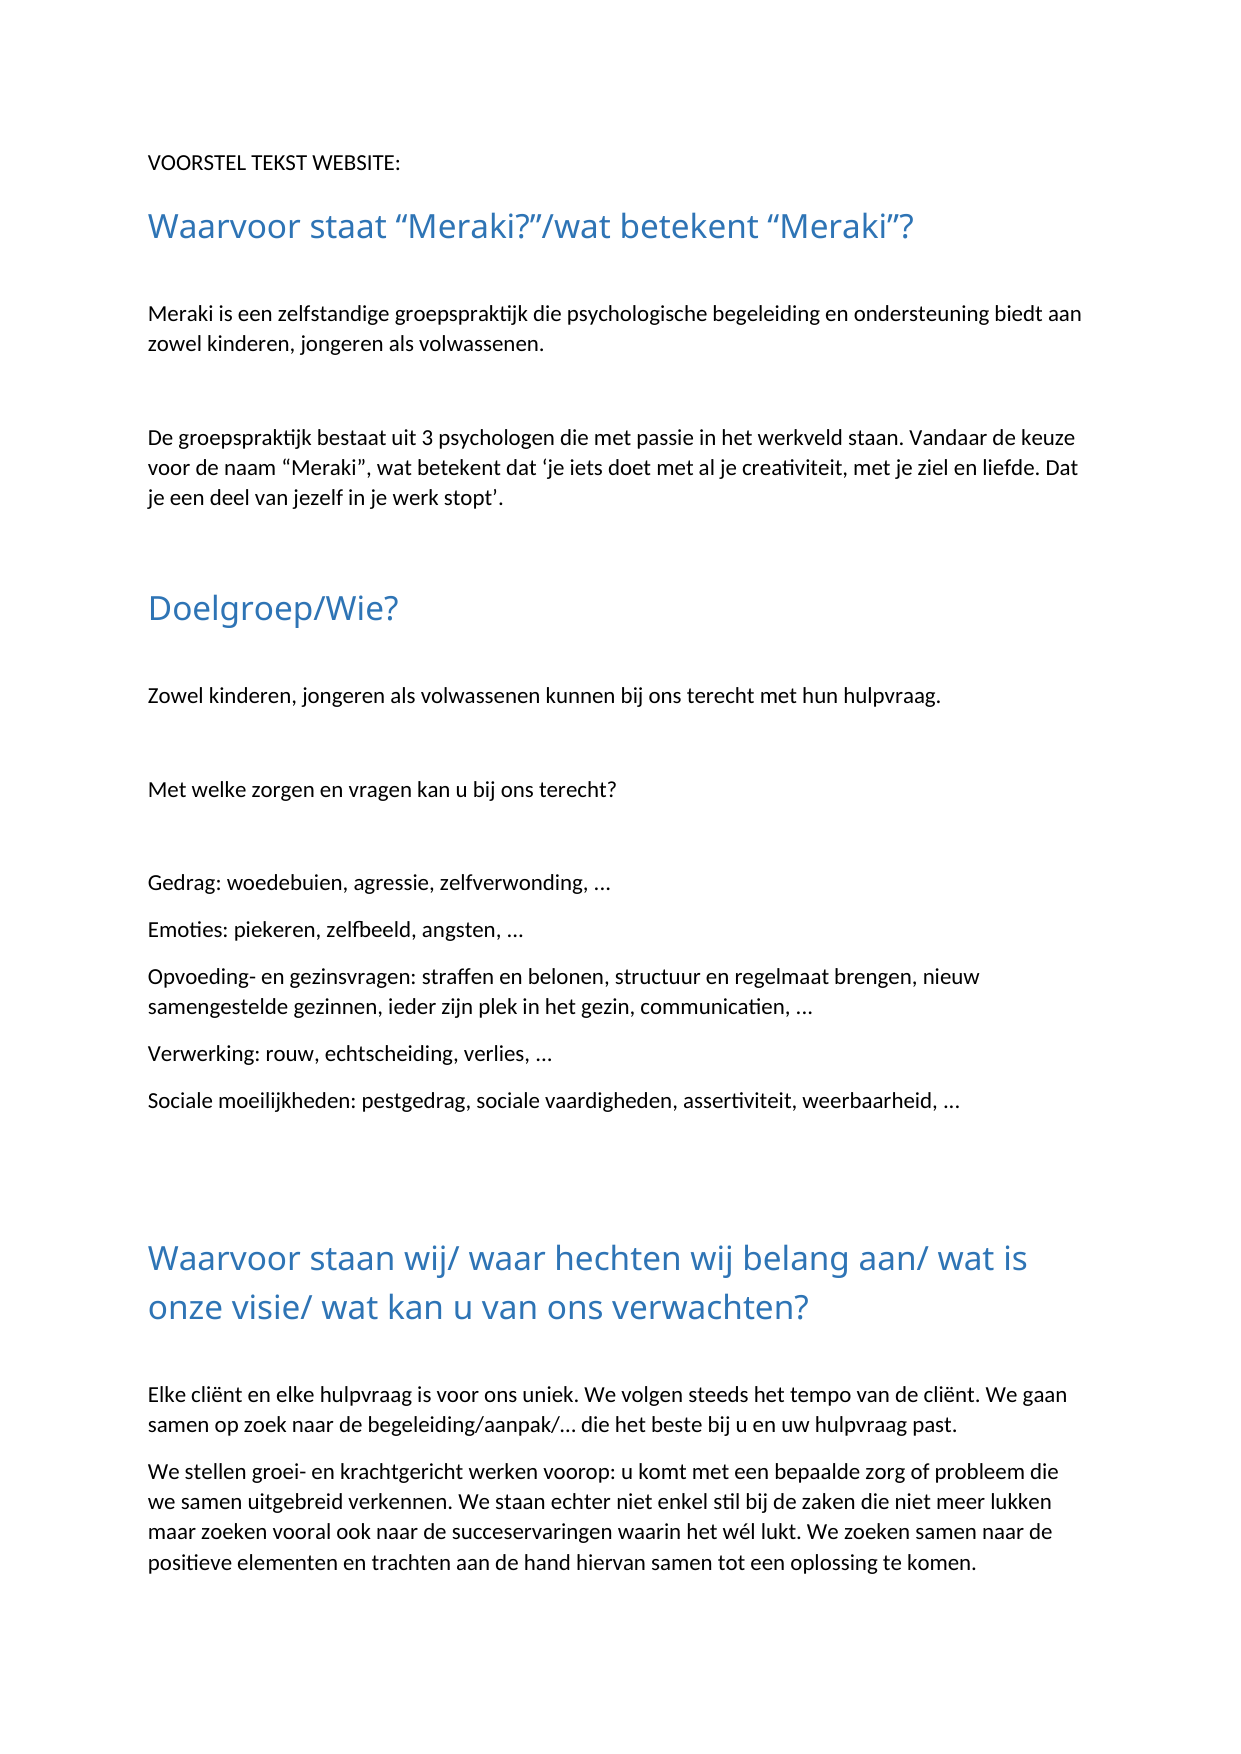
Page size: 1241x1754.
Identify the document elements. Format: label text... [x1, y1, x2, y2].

subtitle Waarvoor staan wij/ waar hechten wij belang aan/ wat is onze visie/ wat kan u van ons verwachten? [148, 1235, 1093, 1329]
text Gedrag: woedebuien, agressie, zelfverwonding, ... [148, 868, 1093, 896]
subtitle Waarvoor staat “Meraki?”/wat betekent “Meraki”? [148, 203, 1093, 248]
text Sociale moeilijkheden: pestgedrag, sociale vaardigheden, assertiviteit, weerbaarheid, ... [148, 1086, 1093, 1114]
text Zowel kinderen, jongeren als volwassenen kunnen bij ons terecht met hun hulpvraag. [148, 681, 1093, 709]
text We stellen groei- en krachtgericht werken voorop: u komt met een bepaalde zorg of probleem die we samen uitgebreid verkennen. We staan echter niet enkel stil bij de zaken die niet meer lukken maar zoeken vooral ook naar de succeservaringen waarin het wél lukt. We zoeken samen naar de positieve elementen en trachten aan de hand hiervan samen tot een oplossing te komen. [148, 1457, 1093, 1576]
text Meraki is een zelfstandige groepspraktijk die psychologische begeleiding en ondersteuning biedt aan zowel kinderen, jongeren als volwassenen. [148, 299, 1093, 357]
text Elke cliënt en elke hulpvraag is voor ons uniek. We volgen steeds het tempo van de cliënt. We gaan samen op zoek naar de begeleiding/aanpak/… die het beste bij u en uw hulpvraag past. [148, 1380, 1093, 1438]
subtitle Doelgroep/Wie? [148, 585, 1093, 631]
text Verwerking: rouw, echtscheiding, verlies, ... [148, 1039, 1093, 1067]
text Emoties: piekeren, zelfbeeld, angsten, ... [148, 915, 1093, 943]
text Met welke zorgen en vragen kan u bij ons terecht? [148, 775, 1093, 803]
text De groepspraktijk bestaat uit 3 psychologen die met passie in het werkveld staan. Vandaar de keuze voor de naam “Meraki”, wat betekent dat ‘je iets doet met al je creativiteit, met je ziel en liefde. Dat je een deel van jezelf in je werk stopt’. [148, 423, 1093, 511]
text VOORSTEL TEKST WEBSITE: [148, 148, 1093, 176]
text Opvoeding- en gezinsvragen: straffen en belonen, structuur en regelmaat brengen, nieuw samengestelde gezinnen, ieder zijn plek in het gezin, communicatien, ... [148, 962, 1093, 1020]
